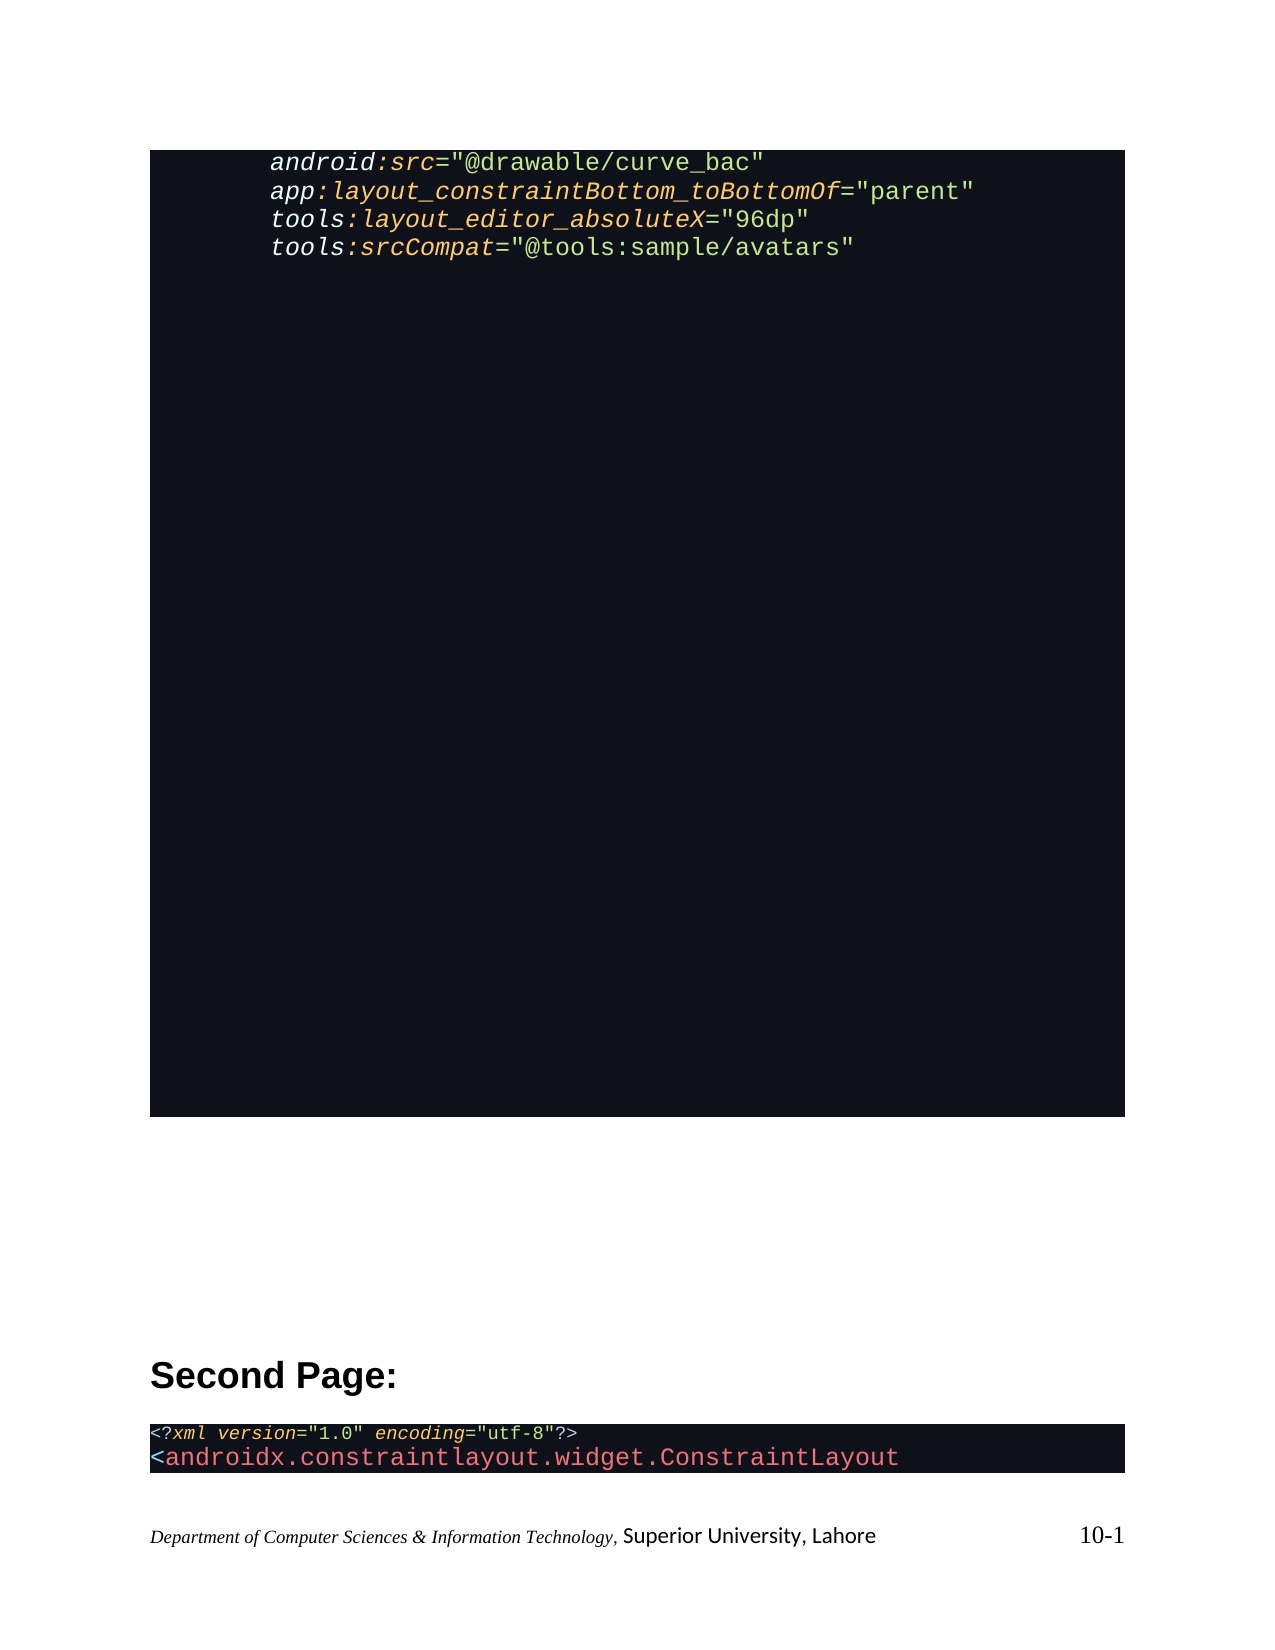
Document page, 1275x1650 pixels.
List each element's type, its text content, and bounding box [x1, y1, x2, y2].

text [150, 150, 1125, 263]
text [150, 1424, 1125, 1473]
text Second Page: [150, 1353, 1125, 1396]
